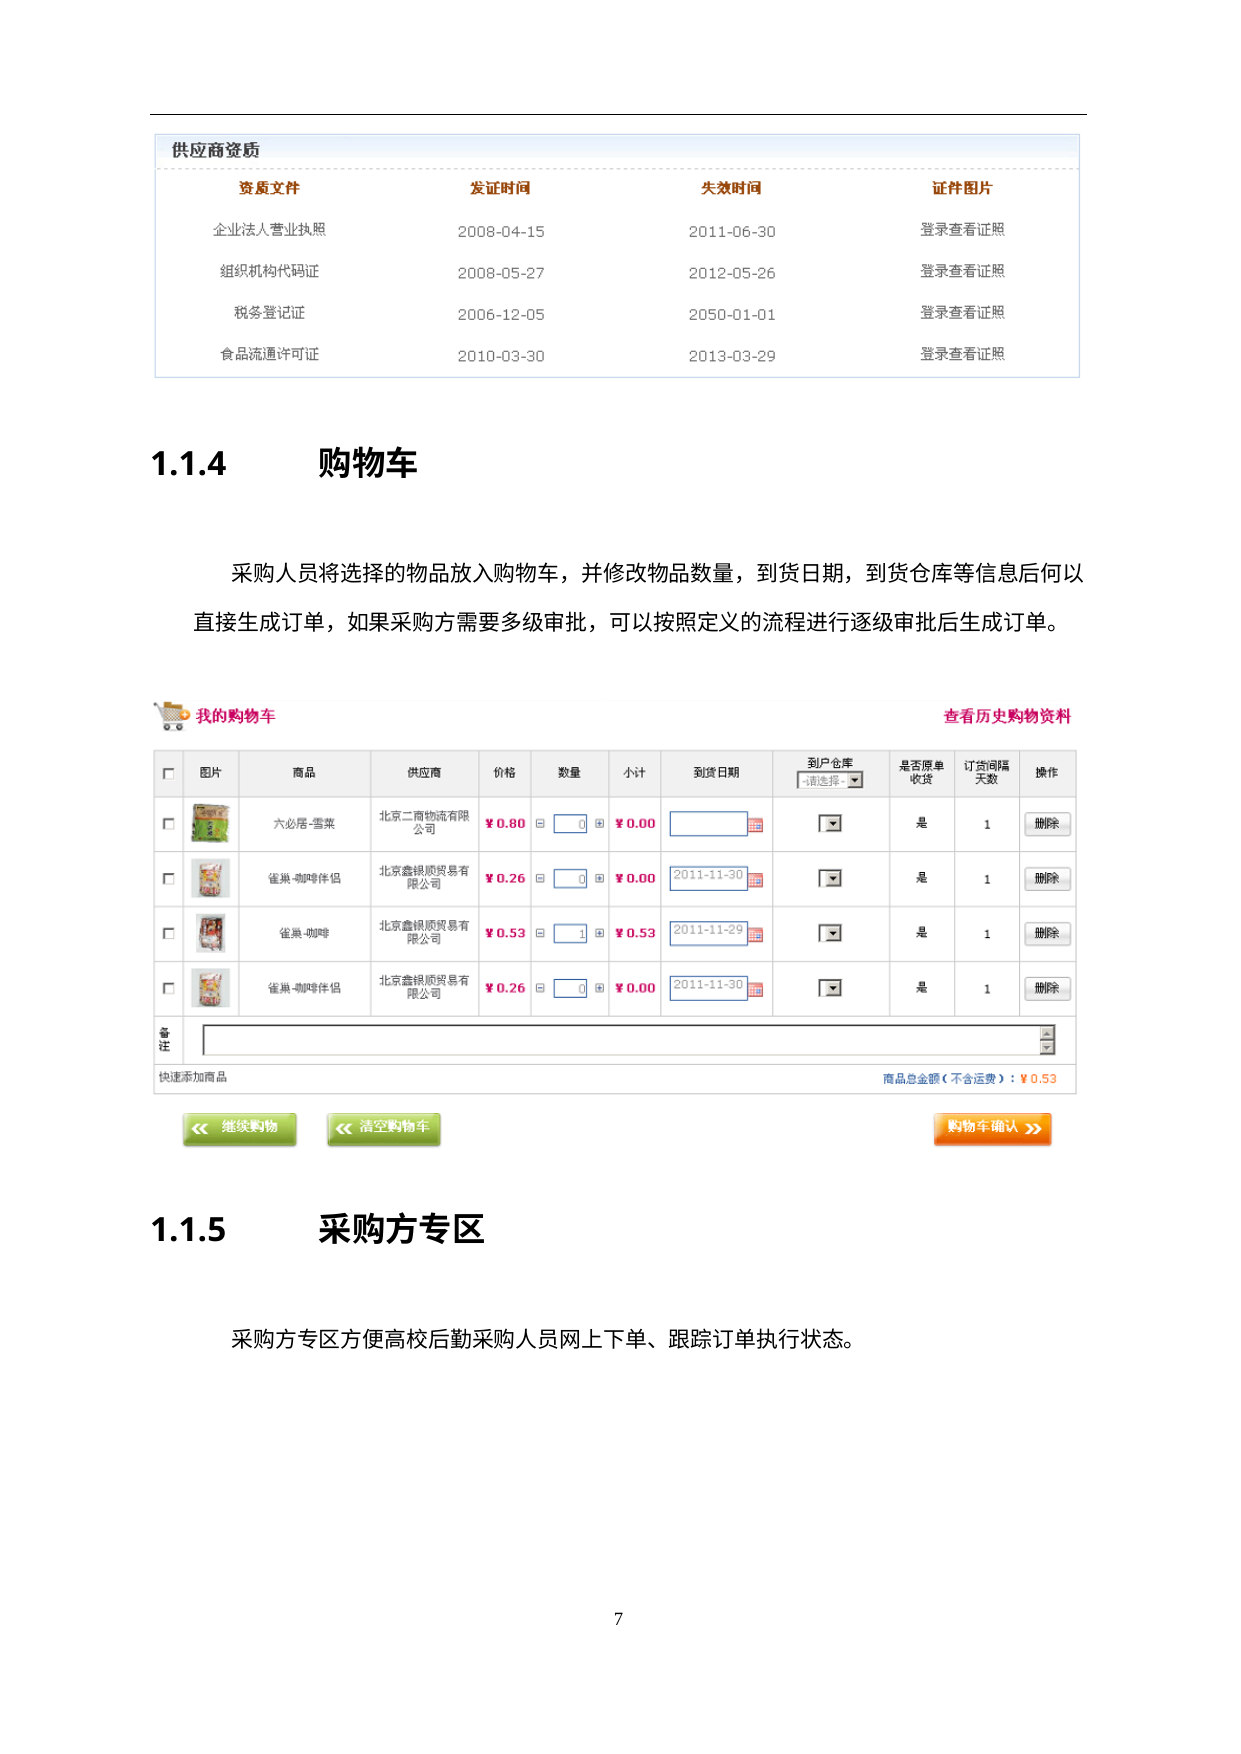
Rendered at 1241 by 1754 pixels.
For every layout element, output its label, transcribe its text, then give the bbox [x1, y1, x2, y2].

picture [150, 128, 1086, 384]
text 采购人员将选择的物品放入购物车，并修改物品数量，到货日期，到货仓库等信息后何以直接生成订单，如果采购方需要多级审批，可以按照定义的流程进行逐级审批后生成订单。 [194, 556, 1087, 637]
subtitle 购物车 [150, 428, 1087, 493]
picture [150, 700, 1086, 1152]
text 采购方专区方便高校后勤采购人员网上下单、跟踪订单执行状态。 [194, 1322, 1087, 1354]
subtitle 采购方专区 [150, 1195, 1087, 1260]
